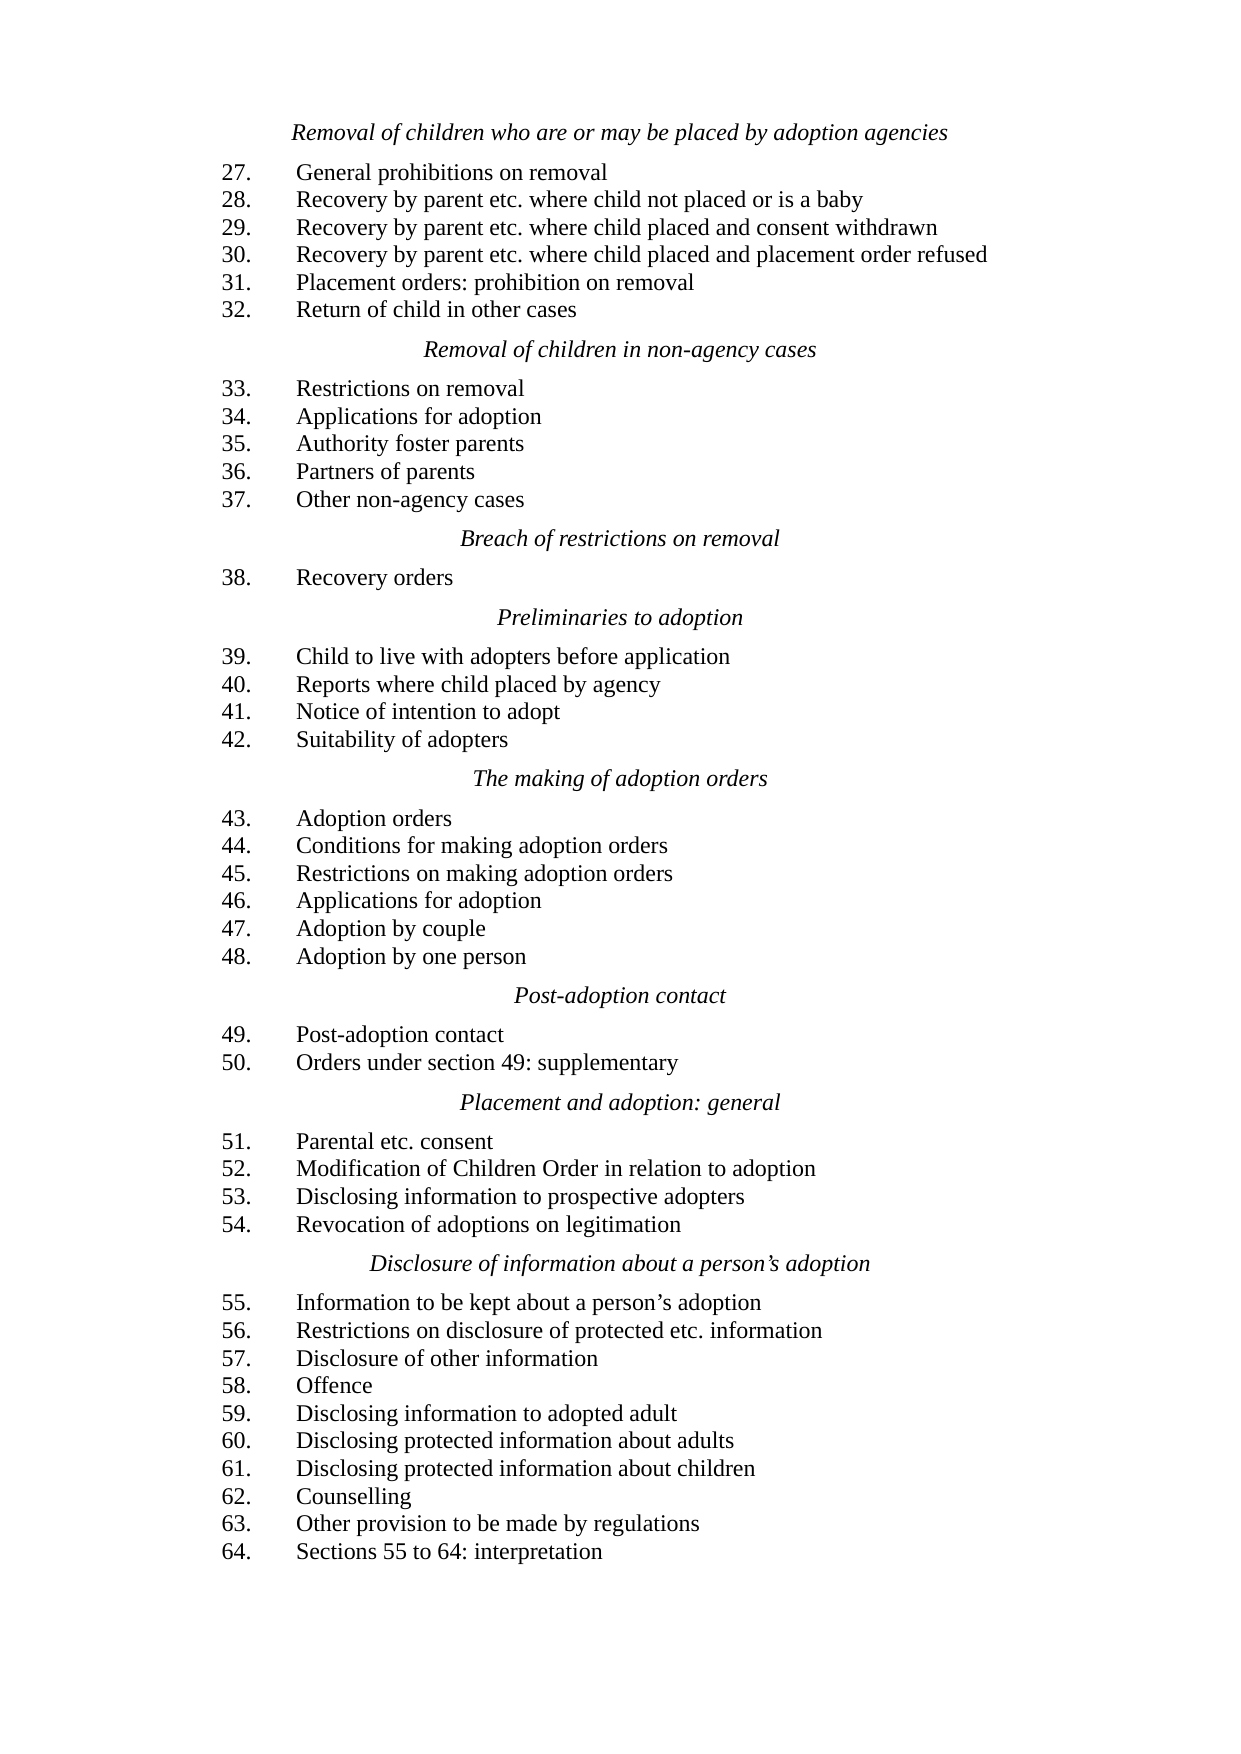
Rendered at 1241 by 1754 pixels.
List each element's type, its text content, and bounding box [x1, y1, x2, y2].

text 60. Disclosing protected information about adults [221, 1426, 1019, 1454]
text 61. Disclosing protected information about children [221, 1454, 1019, 1482]
text 47. Adoption by couple [221, 914, 1019, 942]
subtitle Removal of children in non-agency cases [221, 335, 1019, 362]
text 64. Sections 55 to 64: interpretation [221, 1537, 1019, 1564]
text 46. Applications for adoption [221, 887, 1019, 914]
text 41. Notice of intention to adopt [221, 697, 1019, 725]
text 51. Parental etc. consent [221, 1127, 1019, 1154]
text 32. Return of child in other cases [221, 296, 1019, 323]
text 37. Other non-agency cases [221, 485, 1019, 512]
text 54. Revocation of adoptions on legitimation [221, 1210, 1019, 1237]
text 49. Post-adoption contact [221, 1021, 1019, 1048]
text 36. Partners of parents [221, 457, 1019, 485]
subtitle Placement and adoption: general [221, 1087, 1019, 1115]
text 39. Child to live with adopters before application [221, 642, 1019, 670]
subtitle The making of adoption orders [221, 764, 1019, 792]
text 35. Authority foster parents [221, 429, 1019, 457]
subtitle Breach of restrictions on removal [221, 524, 1019, 552]
text 30. Recovery by parent etc. where child placed and placement order refused [221, 240, 1019, 268]
subtitle Disclosure of information about a person’s adoption [221, 1249, 1019, 1277]
text 43. Adoption orders [221, 804, 1019, 831]
text 33. Restrictions on removal [221, 374, 1019, 402]
subtitle Post-adoption contact [221, 981, 1019, 1009]
text 45. Restrictions on making adoption orders [221, 859, 1019, 887]
text 62. Counselling [221, 1482, 1019, 1509]
text 48. Adoption by one person [221, 942, 1019, 969]
text 52. Modification of Children Order in relation to adoption [221, 1154, 1019, 1182]
text 58. Offence [221, 1371, 1019, 1399]
text 34. Applications for adoption [221, 402, 1019, 429]
text 55. Information to be kept about a person’s adoption [221, 1288, 1019, 1316]
text 40. Reports where child placed by agency [221, 670, 1019, 697]
text 53. Disclosing information to prospective adopters [221, 1182, 1019, 1210]
subtitle Removal of children who are or may be placed by adoption agencies [221, 118, 1019, 146]
subtitle Preliminaries to adoption [221, 603, 1019, 630]
text 27. General prohibitions on removal [221, 157, 1019, 185]
text 63. Other provision to be made by regulations [221, 1509, 1019, 1537]
text 38. Recovery orders [221, 563, 1019, 591]
text 29. Recovery by parent etc. where child placed and consent withdrawn [221, 213, 1019, 240]
text 31. Placement orders: prohibition on removal [221, 268, 1019, 296]
text 59. Disclosing information to adopted adult [221, 1399, 1019, 1426]
text 28. Recovery by parent etc. where child not placed or is a baby [221, 185, 1019, 213]
text 57. Disclosure of other information [221, 1344, 1019, 1371]
text 50. Orders under section 49: supplementary [221, 1048, 1019, 1076]
text 42. Suitability of adopters [221, 725, 1019, 753]
text 56. Restrictions on disclosure of protected etc. information [221, 1316, 1019, 1344]
text 44. Conditions for making adoption orders [221, 831, 1019, 859]
